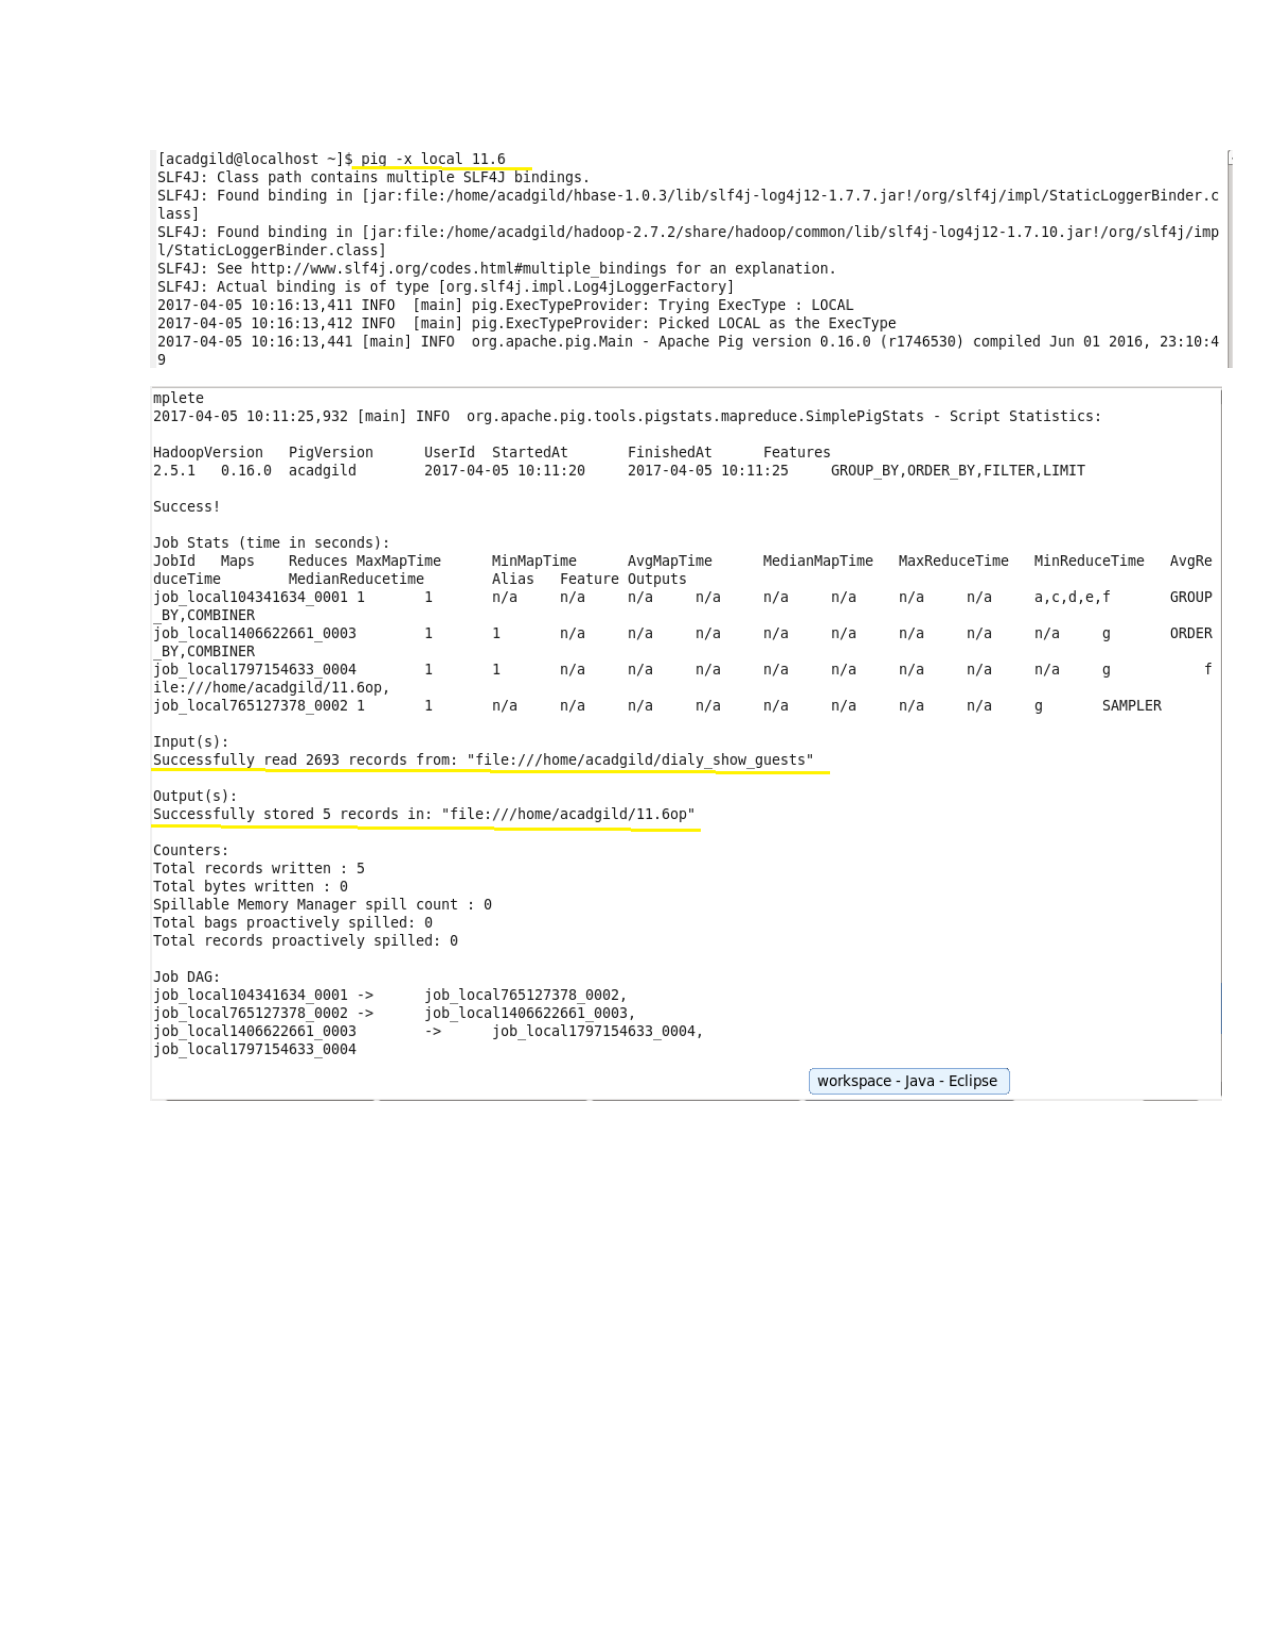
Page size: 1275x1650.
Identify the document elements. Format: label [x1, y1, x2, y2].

picture [150, 150, 1233, 368]
picture [150, 386, 1222, 1101]
